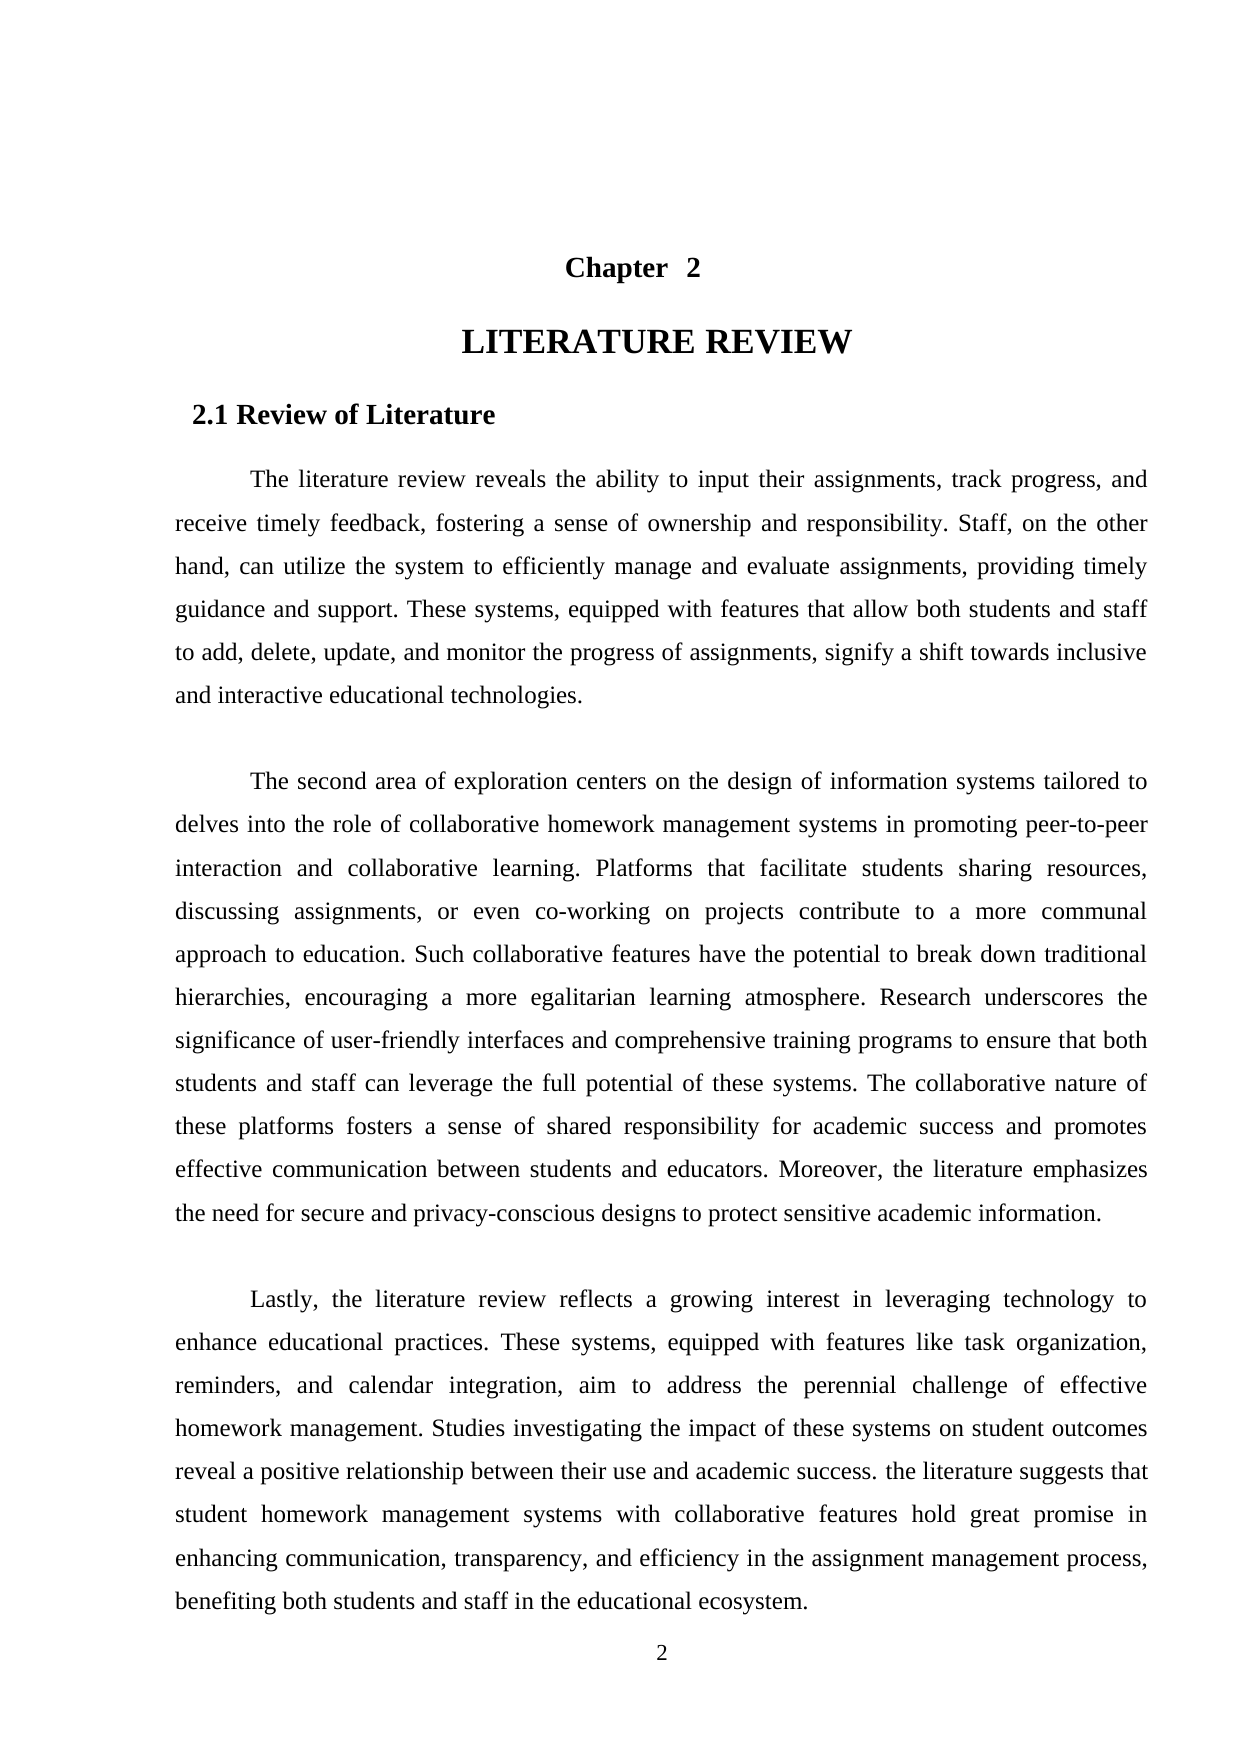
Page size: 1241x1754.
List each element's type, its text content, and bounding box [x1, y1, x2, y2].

text Chapter 2 [175, 251, 725, 284]
text The second area of exploration centers on the design of information systems tailored to delves into the role of collaborative homework management systems in promoting peer-to-peer interaction and collaborative learning. Platforms that facilitate students sharing resources, discussing assignments, or even co-working on projects contribute to a more communal approach to education. Such collaborative features have the potential to break down traditional hierarchies, encouraging a more egalitarian learning atmosphere. Research underscores the significance of user-friendly interfaces and comprehensive training programs to ensure that both students and staff can leverage the full potential of these systems. The collaborative nature of these platforms fosters a sense of shared responsibility for academic success and promotes effective communication between students and educators. Moreover, the literature emphasizes the need for secure and privacy-conscious designs to protect sensitive academic information. [175, 766, 1148, 1226]
subtitle LITERATURE REVIEW [175, 320, 1139, 361]
text Lastly, the literature review reflects a growing interest in leveraging technology to enhance educational practices. These systems, equipped with features like task organization, reminders, and calendar integration, aim to address the perennial challenge of effective homework management. Studies investigating the impact of these systems on student outcomes reveal a positive relationship between their use and academic success. the literature suggests that student homework management systems with collaborative features hold great promise in enhancing communication, transparency, and efficiency in the assignment management process, benefiting both students and staff in the educational ecosystem. [175, 1284, 1148, 1614]
text The literature review reveals the ability to input their assignments, track progress, and receive timely feedback, fostering a sense of ownership and responsibility. Staff, on the other hand, can utilize the system to efficiently manage and evaluate assignments, providing timely guidance and support. These systems, equipped with features that allow both students and staff to add, delete, update, and monitor the progress of assignments, signify a shift towards inclusive and interactive educational technologies. [175, 464, 1148, 709]
subtitle 2.1 Review of Literature [192, 397, 1148, 431]
